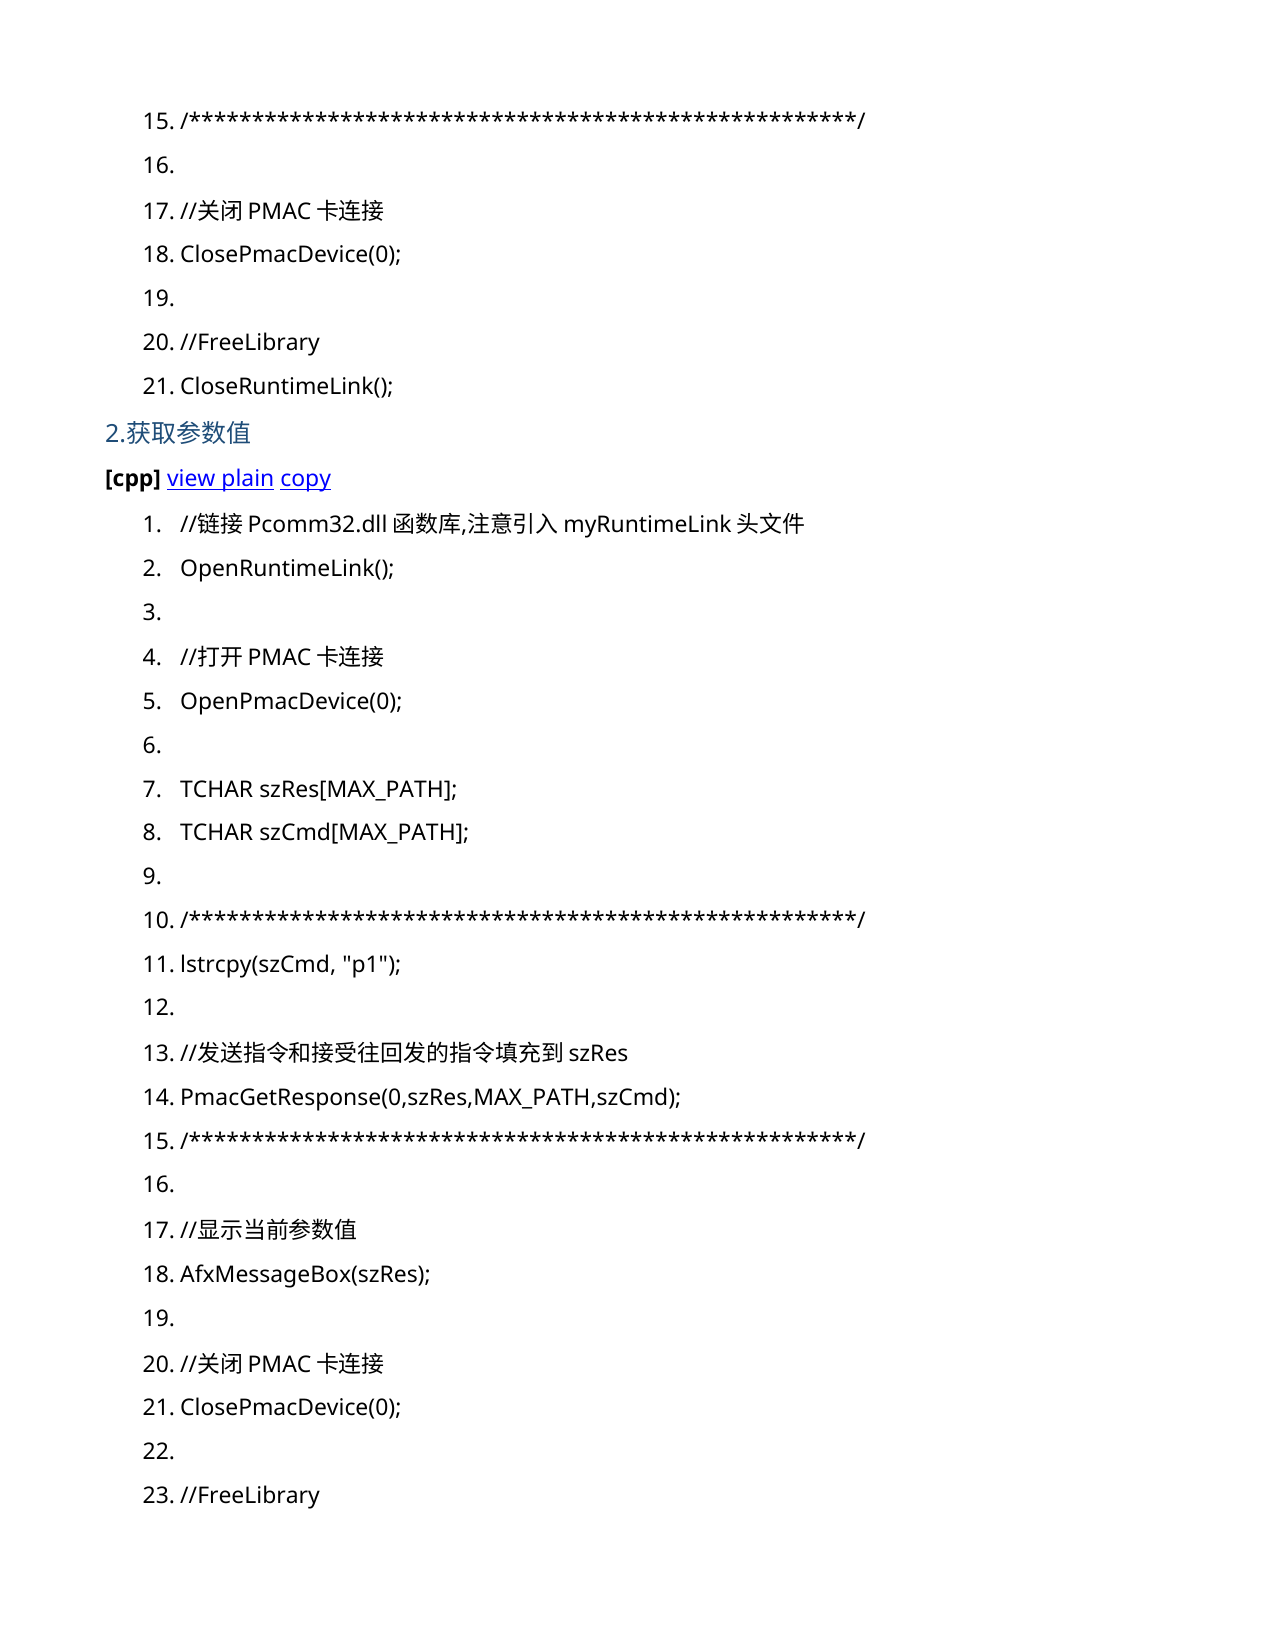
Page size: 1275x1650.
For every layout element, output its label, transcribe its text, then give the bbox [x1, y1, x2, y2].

list //显示当前参数值 [142, 1212, 1170, 1245]
subtitle 2.获取参数值 [105, 413, 1170, 449]
list //FreeLibrary [142, 1479, 1170, 1510]
list //发送指令和接受往回发的指令填充到szRes [142, 1035, 1170, 1068]
list PmacGetResponse(0,szRes,MAX_PATH,szCmd); [142, 1081, 1170, 1112]
list CloseRuntimeLink(); [142, 369, 1170, 401]
list OpenPmacDevice(0); [142, 685, 1170, 716]
list /*****************************************************/ [142, 1124, 1170, 1156]
list ClosePmacDevice(0); [142, 1391, 1170, 1422]
list lstrcpy(szCmd, "p1"); [142, 947, 1170, 979]
list //打开PMAC卡连接 [142, 639, 1170, 672]
list /*****************************************************/ [142, 904, 1170, 935]
list TCHAR szRes[MAX_PATH]; [142, 772, 1170, 804]
list OpenRuntimeLink(); [142, 552, 1170, 583]
list //关闭PMAC卡连接 [142, 192, 1170, 226]
list //链接Pcomm32.dll函数库,注意引入myRuntimeLink头文件 [142, 506, 1170, 539]
list AfxMessageBox(szRes); [142, 1258, 1170, 1289]
list //关闭PMAC卡连接 [142, 1345, 1170, 1379]
text [cpp] view plain copy [105, 462, 1170, 493]
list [142, 105, 1170, 136]
list TCHAR szCmd[MAX_PATH]; [142, 816, 1170, 847]
list ClosePmacDevice(0); [142, 238, 1170, 269]
list //FreeLibrary [142, 326, 1170, 357]
